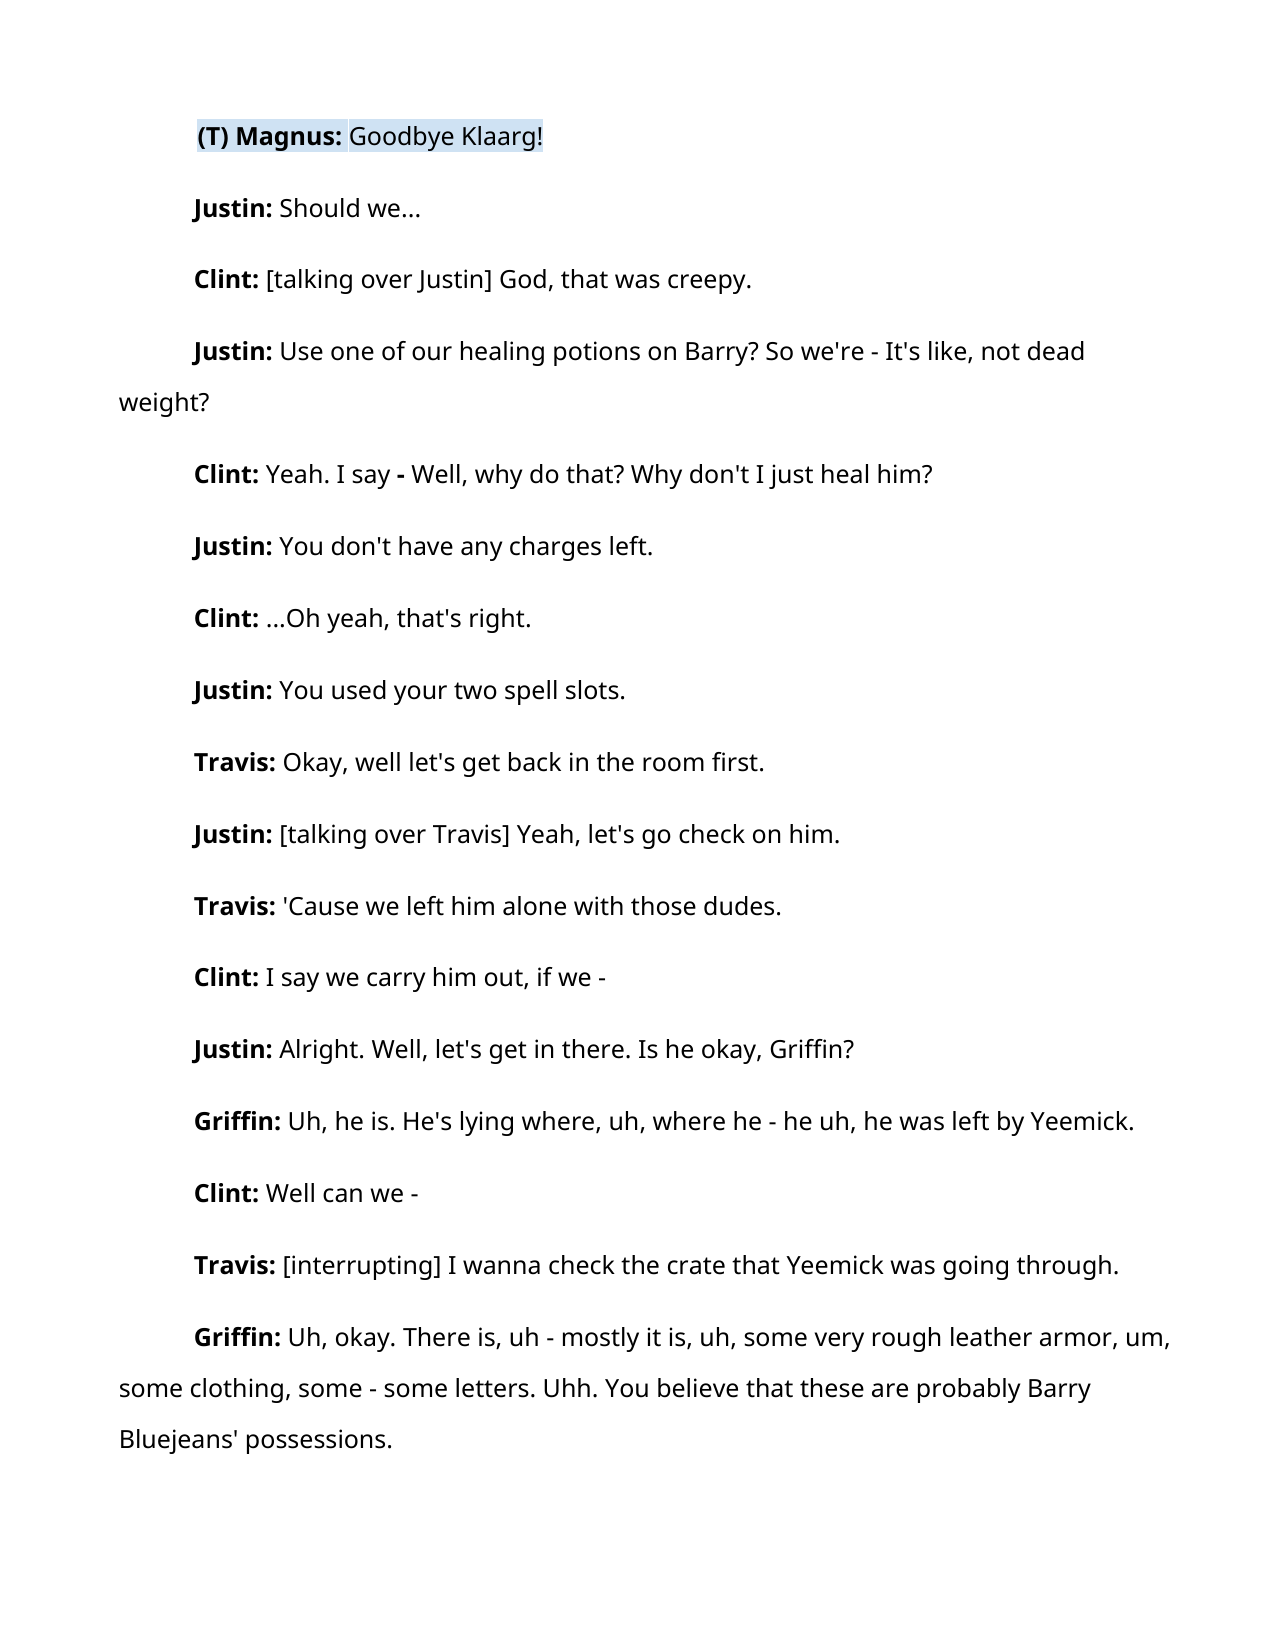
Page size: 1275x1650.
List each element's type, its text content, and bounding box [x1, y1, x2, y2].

text Travis: Okay, well let's get back in the room first. [118, 744, 1172, 778]
text Justin: You used your two spell slots. [118, 673, 1172, 707]
text Clint: I say we carry him out, if we - [118, 960, 1172, 994]
text Justin: [talking over Travis] Yeah, let's go check on him. [118, 816, 1172, 850]
text Griffin: Uh, okay. There is, uh - mostly it is, uh, some very rough leather armor, um, some clothing, some - some letters. Uhh. You believe that these are probably Barry Bluejeans' possessions. [118, 1319, 1172, 1456]
text Clint: ...Oh yeah, that's right. [118, 601, 1172, 635]
text Griffin: Uh, he is. He's lying where, uh, where he - he uh, he was left by Yeemick. [118, 1104, 1172, 1138]
text Clint: [talking over Justin] God, that was creepy. [118, 262, 1172, 296]
text Justin: Alright. Well, let's get in there. Is he okay, Griffin? [118, 1032, 1172, 1066]
text Justin: Should we... [118, 190, 1172, 224]
text Clint: Yeah. I say - Well, why do that? Why don't I just heal him? [118, 457, 1172, 491]
text Clint: Well can we - [118, 1176, 1172, 1210]
text Travis: [interrupting] I wanna check the crate that Yeemick was going through. [118, 1248, 1172, 1282]
text (T) Magnus: Goodbye Klaarg! [197, 118, 1172, 152]
text Justin: You don't have any charges left. [118, 529, 1172, 563]
text Travis: 'Cause we left him alone with those dudes. [118, 888, 1172, 922]
text Justin: Use one of our healing potions on Barry? So we're - It's like, not dead weight? [118, 334, 1172, 419]
